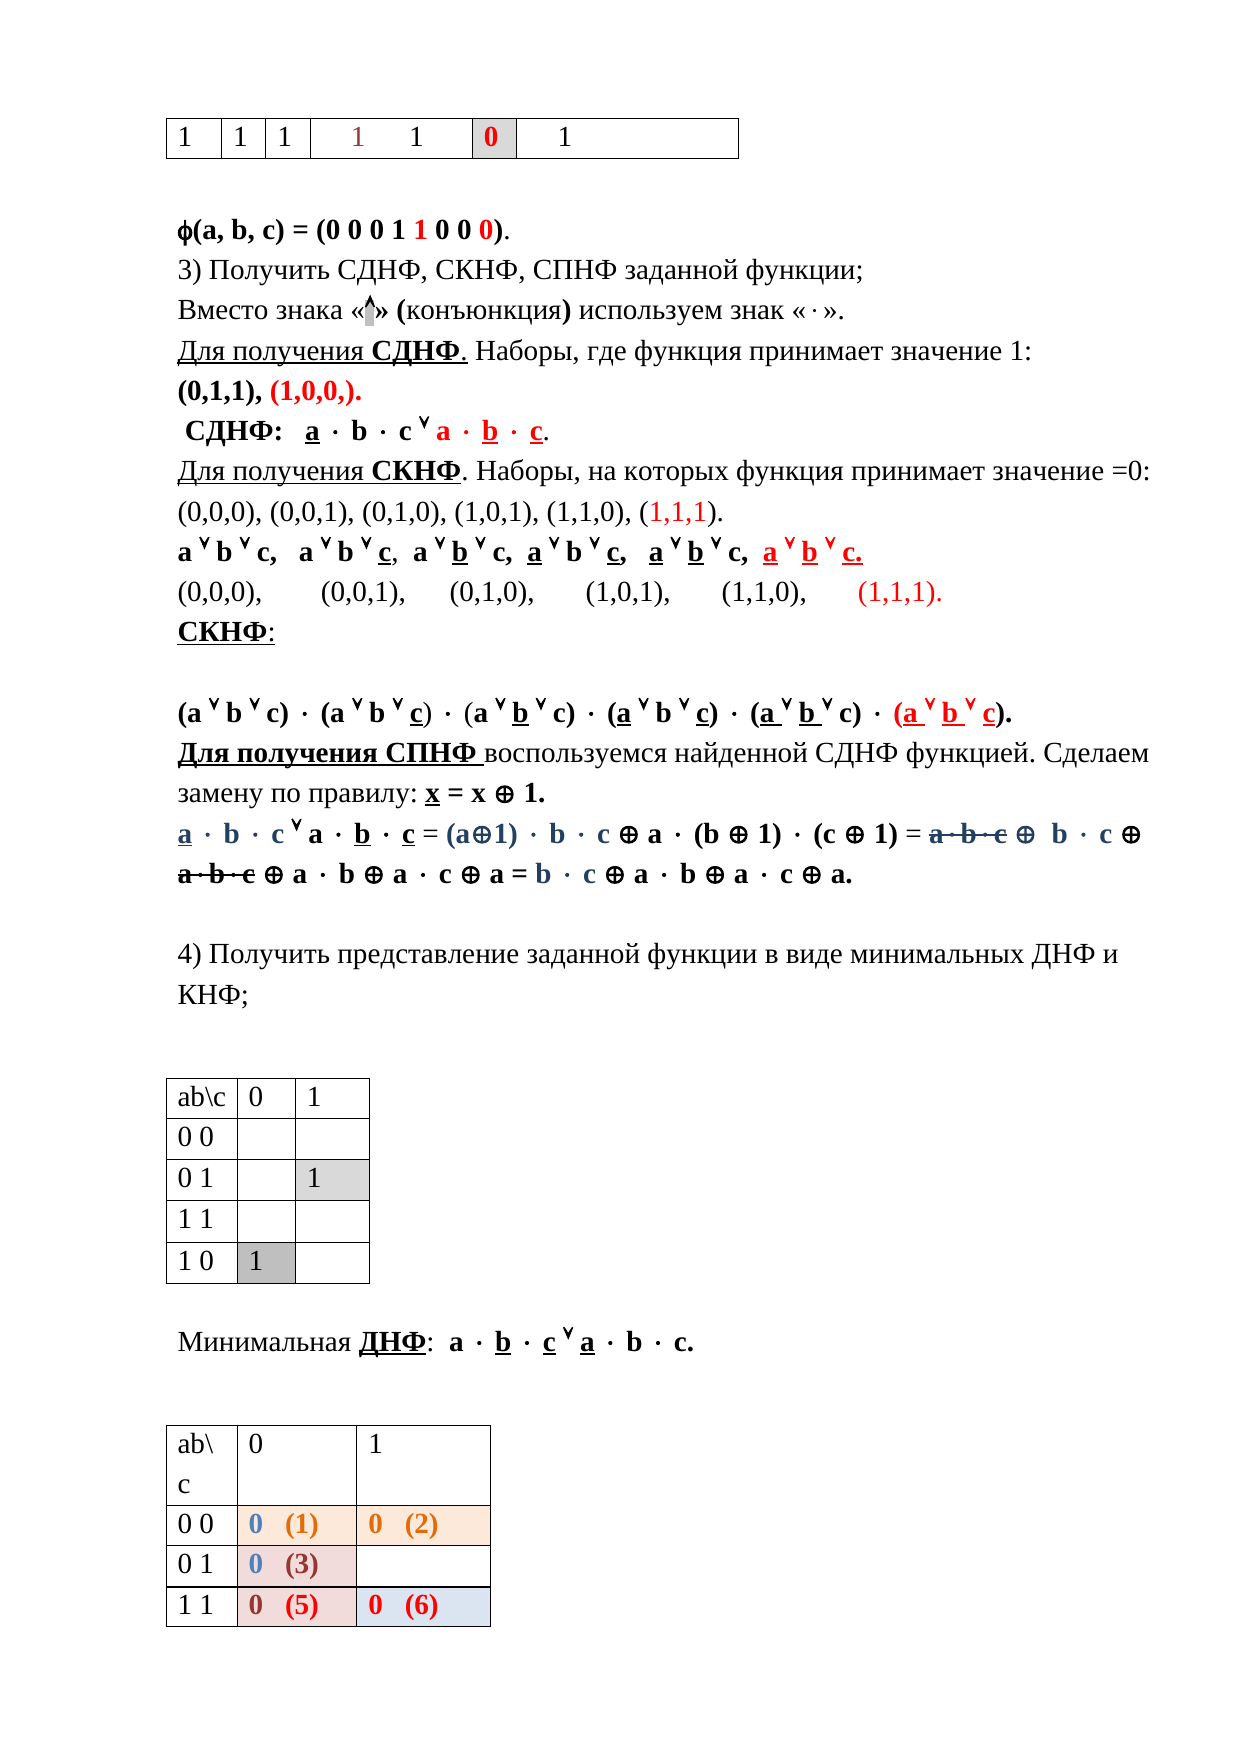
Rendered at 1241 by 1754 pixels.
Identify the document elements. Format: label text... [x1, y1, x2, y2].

text 4) Получить представление заданной функции в виде минимальных ДНФ и КНФ; [177, 937, 1152, 1010]
table_cell [296, 1201, 369, 1242]
text (a, b, c) = (0 0 0 1 1 0 0 0). [177, 212, 1152, 246]
table_header ab\с [167, 1079, 237, 1118]
text 3) Получить СДНФ, СКНФ, СПНФ заданной функции; [177, 252, 1152, 286]
table_cell 1 1 [167, 1201, 237, 1242]
table_header 0 [238, 1079, 295, 1118]
table_cell 0 1 [167, 1546, 237, 1586]
text Для получения СПНФ воспользуемся найденной СДНФ функцией. Сделаем замену по правилу: x = x 1. [177, 735, 1152, 809]
table_cell 1 1 [311, 119, 472, 158]
table_cell 0 0 [167, 1506, 237, 1545]
table_cell [296, 1243, 369, 1283]
table_header 0 [238, 1426, 356, 1505]
text (0,1,1), (1,0,0,). [177, 373, 1152, 407]
text Минимальная ДНФ: a b c a b c. [177, 1324, 1152, 1358]
text (0,0,0), (0,0,1), (0,1,0), (1,0,1), (1,1,0), (1,1,1). [177, 574, 1152, 608]
table_cell [238, 1119, 295, 1159]
table_cell 1 1 [167, 1588, 237, 1626]
text СКНФ: [177, 614, 1152, 648]
text (0,0,0), (0,0,1), (0,1,0), (1,0,1), (1,1,0), (1,1,1). [177, 494, 1152, 527]
table_cell [296, 1119, 369, 1159]
text СДНФ: a b c a b c. [177, 413, 1152, 447]
table_cell 1 [167, 119, 221, 158]
table_cell [238, 1201, 295, 1242]
text a b c, a b c, a b c, a b c, a b c, a b c. [177, 534, 1152, 568]
table_header 1 [357, 1426, 490, 1505]
table_cell 1 [266, 119, 310, 158]
table_cell 0 [473, 119, 516, 158]
table_header ab\с [167, 1426, 237, 1505]
table_cell [238, 1160, 295, 1200]
text a b c a b c = (a1) b c a (b 1) (c 1) = abc b c abc a b a c a = b c a b a c a. [177, 816, 1152, 890]
text Для получения СДНФ. Наборы, где функция принимает значение 1: [177, 333, 1152, 366]
table_cell 1 [222, 119, 265, 158]
text Вместо знака «» (конъюнкция) используем знак «». [177, 292, 1152, 326]
table_cell 0 (2) [357, 1506, 490, 1545]
table_cell 0 (1) [238, 1506, 356, 1545]
table_cell 0 (6) [357, 1588, 490, 1626]
table_cell 1 [296, 1160, 369, 1200]
table_cell 0 1 [167, 1160, 237, 1200]
table_cell 1 [238, 1243, 295, 1283]
table_cell 0 (5) [238, 1588, 356, 1626]
table_cell 1 [517, 119, 738, 158]
table_cell 0 (3) [238, 1546, 356, 1586]
text Для получения СКНФ. Наборы, на которых функция принимает значение =0: [177, 453, 1152, 487]
table_cell 1 0 [167, 1243, 237, 1283]
table_cell [357, 1546, 490, 1586]
text (a b c) (a b c) (a b c) (a b c) (a b c) (a b c). [177, 695, 1152, 728]
table_cell 0 0 [167, 1119, 237, 1159]
table_header 1 [296, 1079, 369, 1118]
